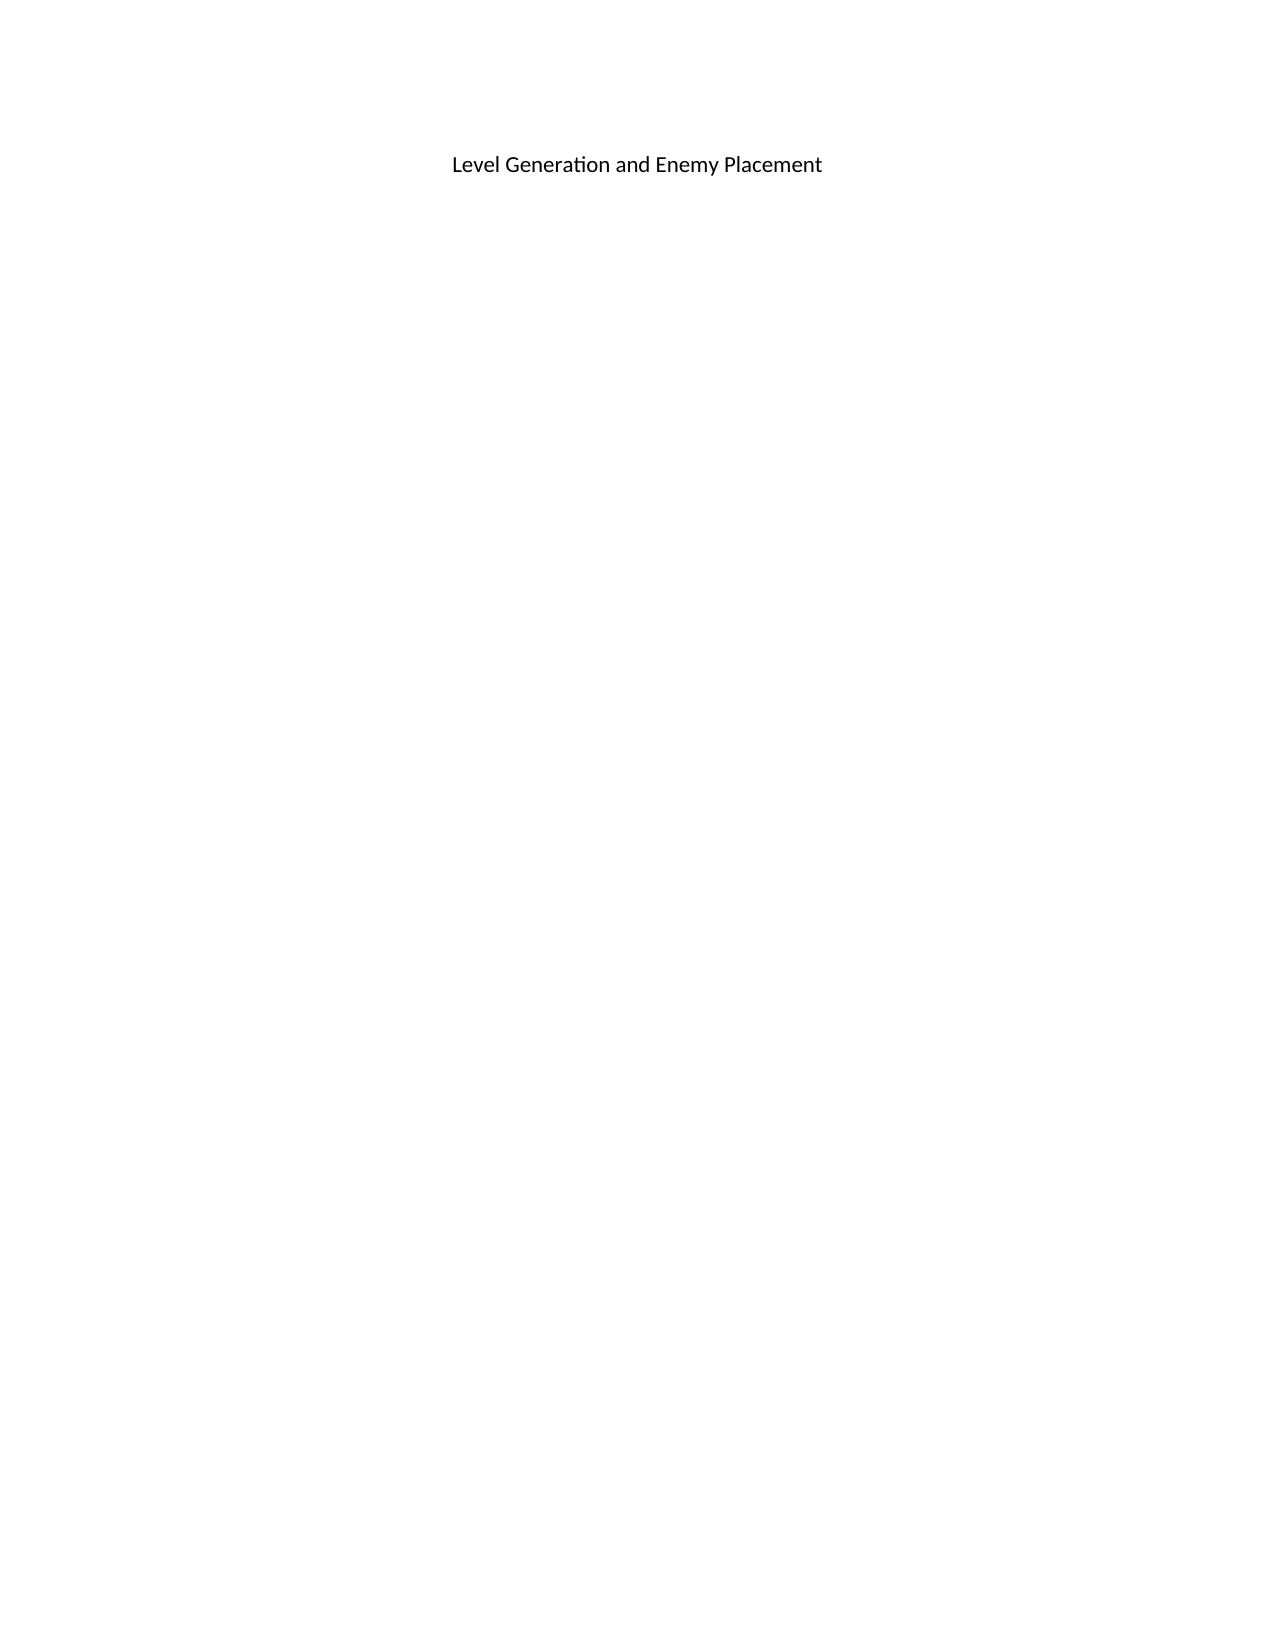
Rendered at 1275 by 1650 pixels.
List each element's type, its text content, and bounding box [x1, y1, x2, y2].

text Level Generation and Enemy Placement [150, 150, 1125, 178]
